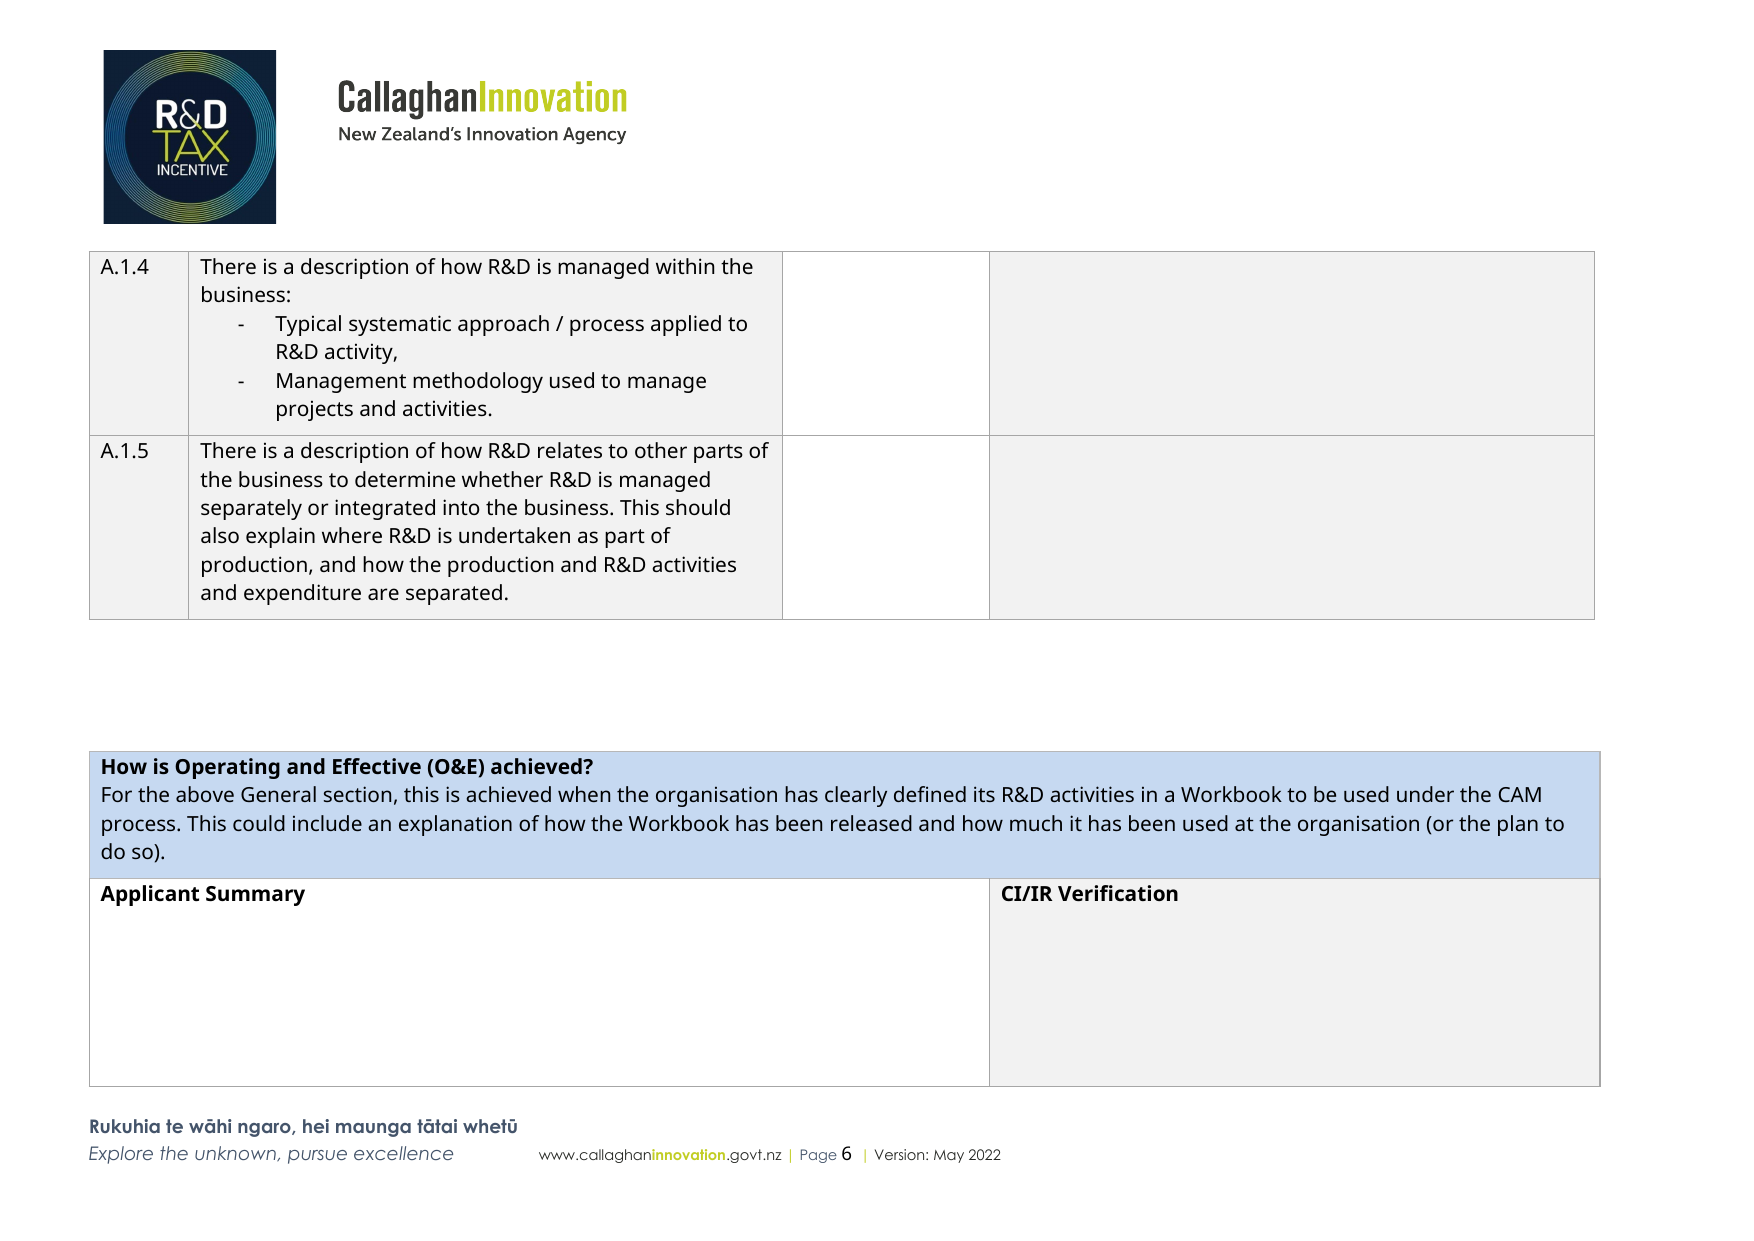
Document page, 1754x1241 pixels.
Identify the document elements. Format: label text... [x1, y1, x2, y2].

table_cell Applicant Summary [90, 879, 989, 1086]
table_cell [990, 436, 1594, 619]
table_cell [783, 436, 989, 619]
table_cell A.1.5 [90, 436, 188, 619]
table_cell [783, 252, 989, 435]
picture [308, 50, 657, 171]
table_cell There is a description of how R&D is managed within the business: Typical systematic approach / process applied to R&D activity, Management methodology used to manage projects and activities. [189, 252, 782, 435]
table_cell A.1.4 [90, 252, 188, 435]
table_cell There is a description of how R&D relates to other parts of the business to determine whether R&D is managed separately or integrated into the business. This should also explain where R&D is undertaken as part of production, and how the production and R&D activities and expenditure are separated. [189, 436, 782, 619]
table_cell [990, 252, 1594, 435]
table_header How is Operating and Effective (O&E) achieved? For the above General section, this is achieved when the organisation has clearly defined its R&D activities in a Workbook to be used under the CAM process. This could include an explanation of how the Workbook has been released and how much it has been used at the organisation (or the plan to do so). [90, 752, 1599, 878]
table_cell CI/IR Verification [990, 879, 1599, 1086]
picture [103, 50, 277, 224]
